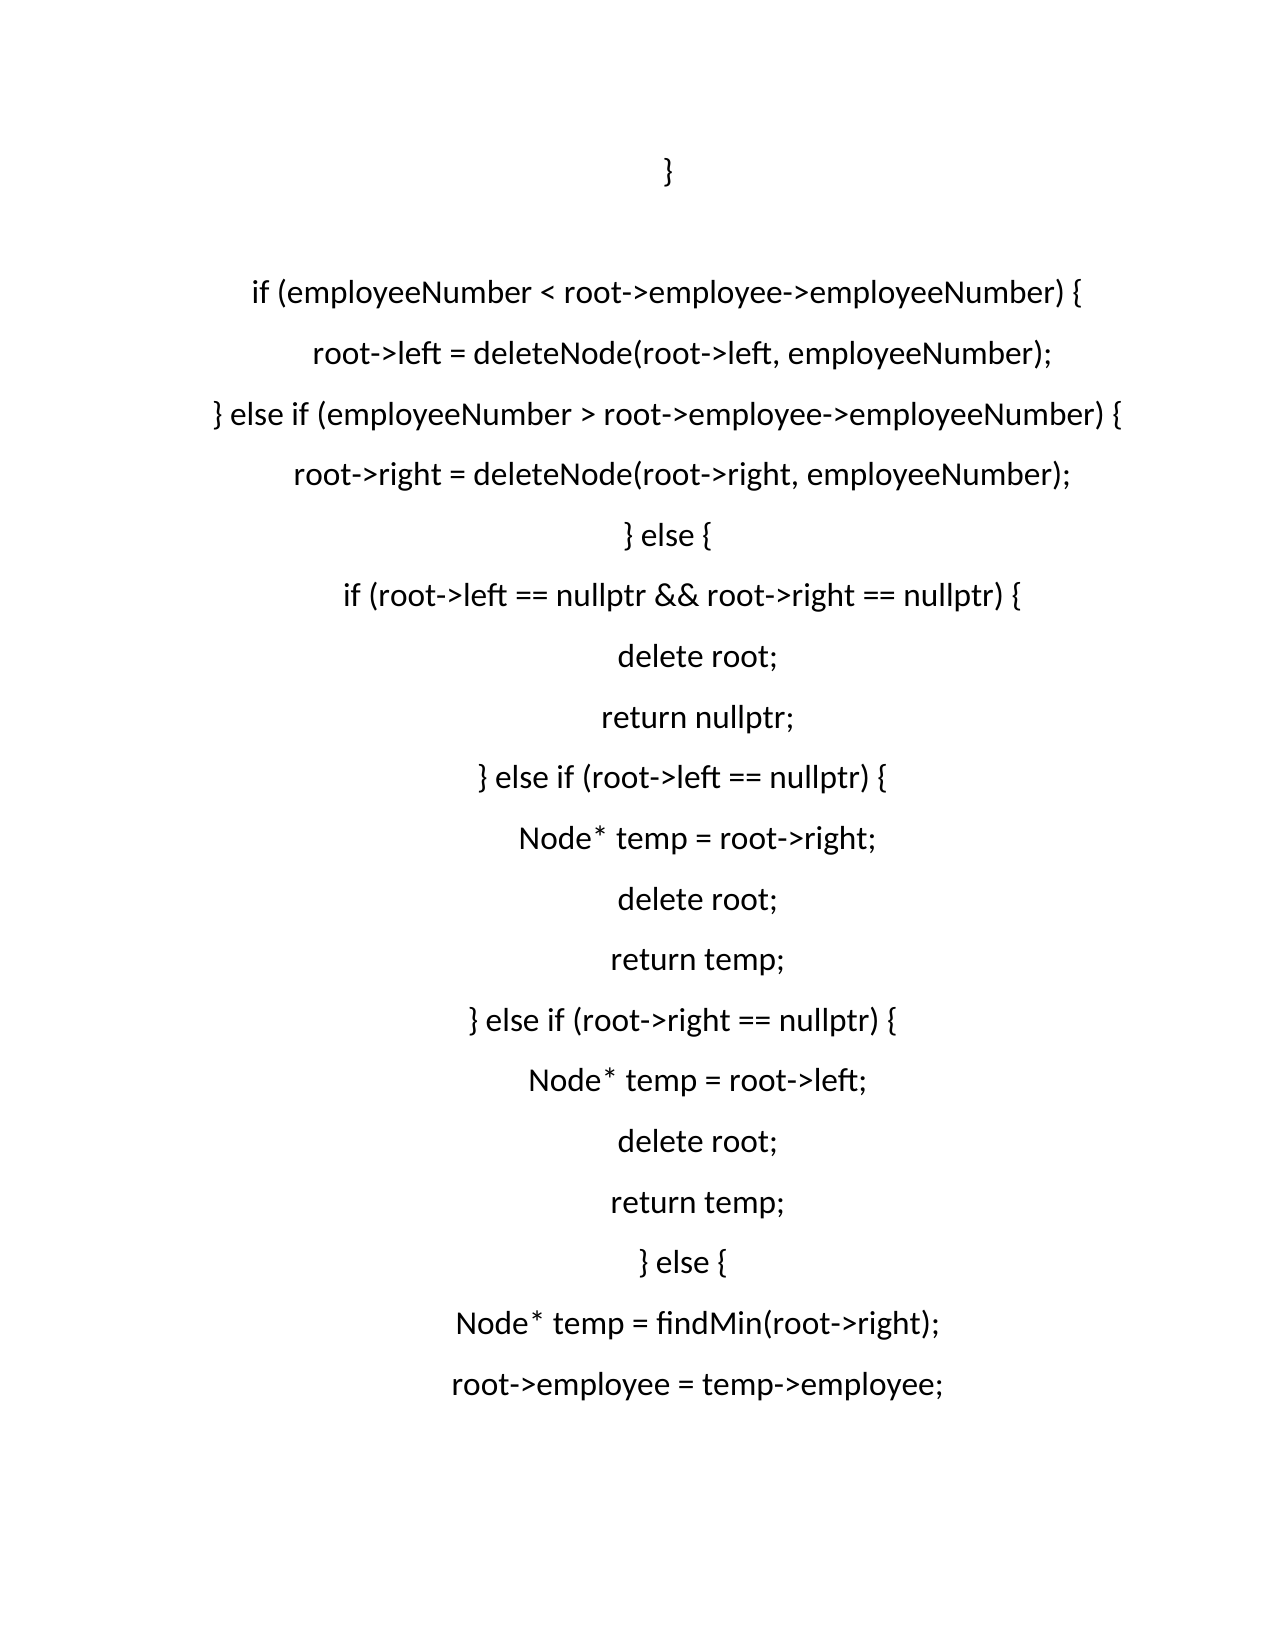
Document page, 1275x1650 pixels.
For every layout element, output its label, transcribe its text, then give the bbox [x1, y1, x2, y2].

text root->left = deleteNode(root->left, employeeNumber); [150, 332, 1125, 373]
text return nullptr; [150, 696, 1125, 736]
text } else { [150, 514, 1125, 554]
text } else if (root->right == nullptr) { [150, 999, 1125, 1039]
text root->employee = temp->employee; [150, 1362, 1125, 1403]
text return temp; [150, 938, 1125, 979]
text delete root; [150, 635, 1125, 676]
text } else if (root->left == nullptr) { [150, 756, 1125, 797]
text if (employeeNumber < root->employee->employeeNumber) { [150, 271, 1125, 312]
text delete root; [150, 877, 1125, 918]
text if (root->left == nullptr && root->right == nullptr) { [150, 574, 1125, 615]
text delete root; [150, 1120, 1125, 1161]
text return temp; [150, 1181, 1125, 1221]
text } [150, 150, 1125, 191]
text root->right = deleteNode(root->right, employeeNumber); [150, 453, 1125, 494]
text Node* temp = root->left; [150, 1059, 1125, 1100]
text } else if (employeeNumber > root->employee->employeeNumber) { [150, 392, 1125, 433]
text Node* temp = findMin(root->right); [150, 1302, 1125, 1343]
text } else { [150, 1241, 1125, 1282]
text Node* temp = root->right; [150, 817, 1125, 858]
